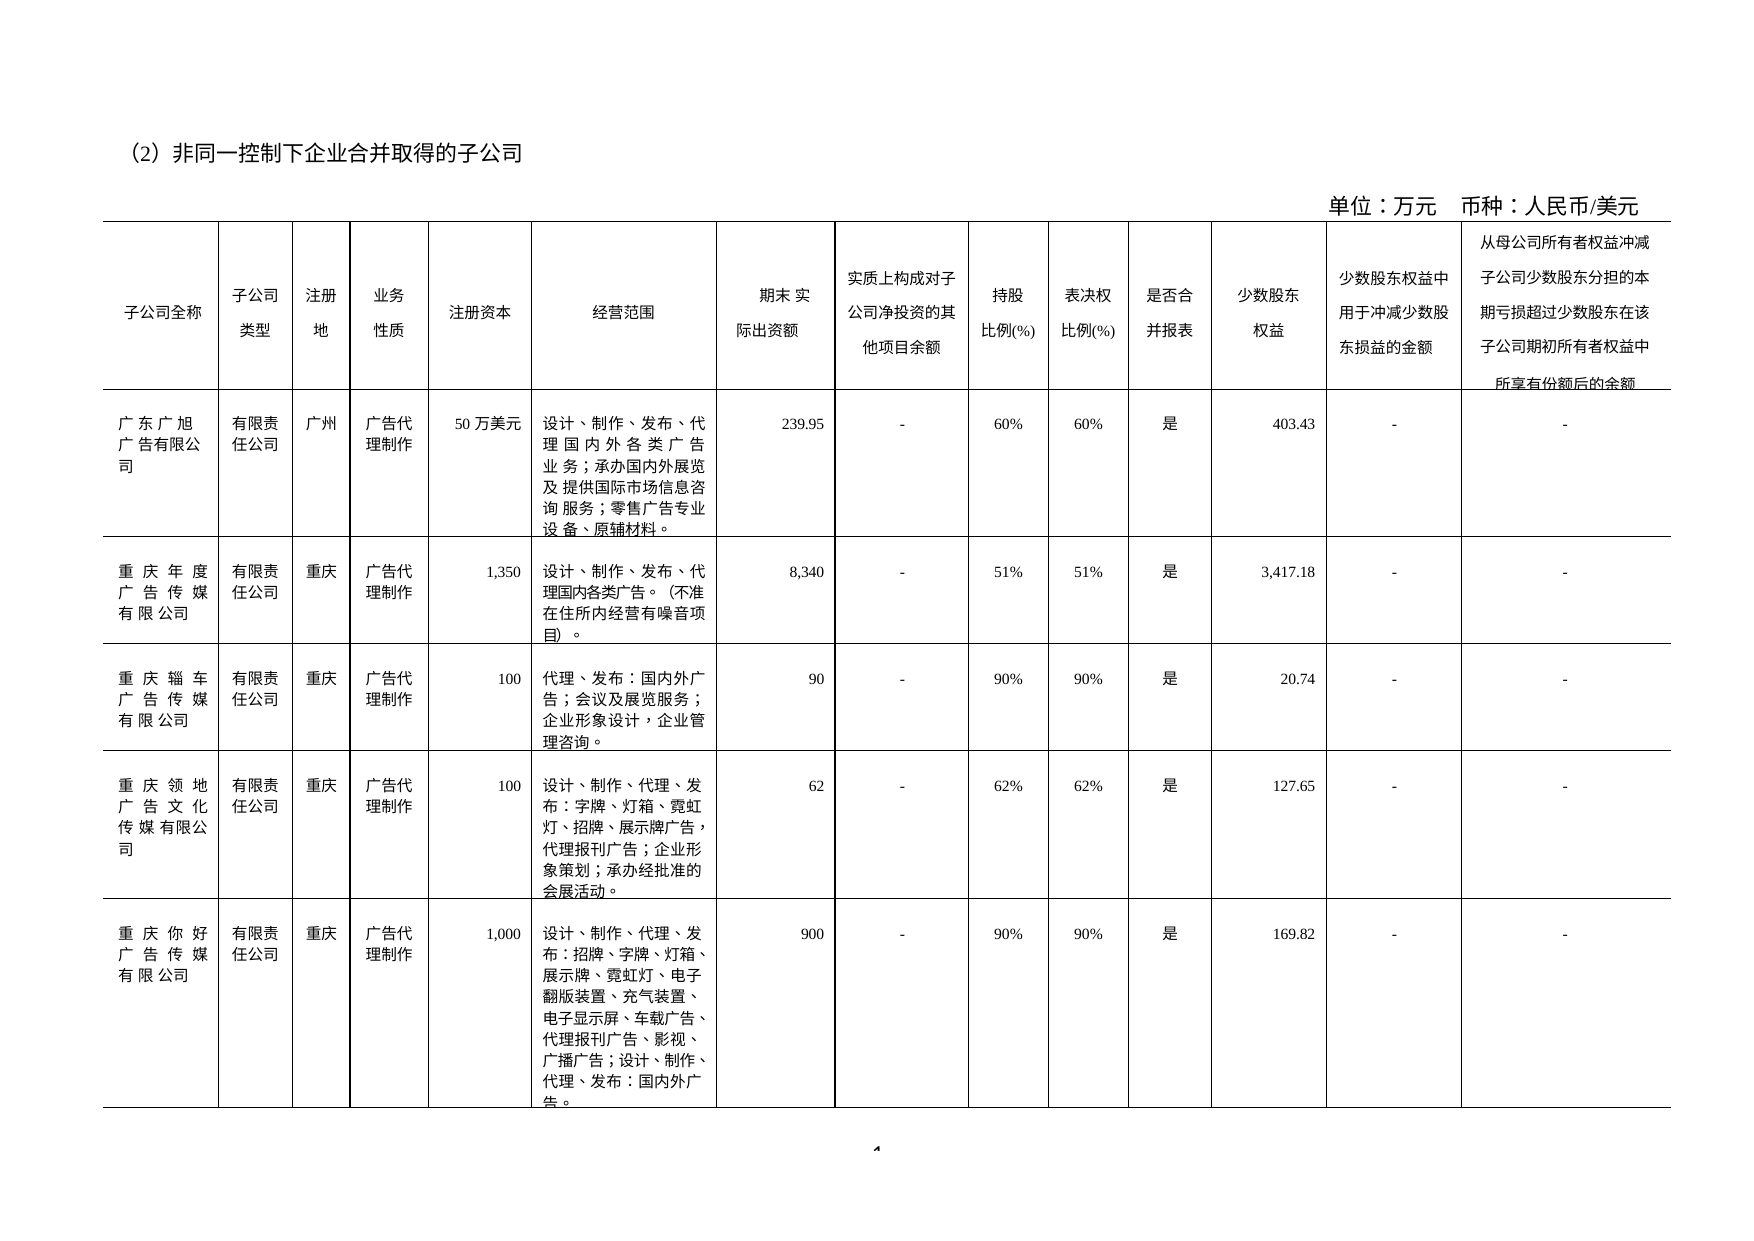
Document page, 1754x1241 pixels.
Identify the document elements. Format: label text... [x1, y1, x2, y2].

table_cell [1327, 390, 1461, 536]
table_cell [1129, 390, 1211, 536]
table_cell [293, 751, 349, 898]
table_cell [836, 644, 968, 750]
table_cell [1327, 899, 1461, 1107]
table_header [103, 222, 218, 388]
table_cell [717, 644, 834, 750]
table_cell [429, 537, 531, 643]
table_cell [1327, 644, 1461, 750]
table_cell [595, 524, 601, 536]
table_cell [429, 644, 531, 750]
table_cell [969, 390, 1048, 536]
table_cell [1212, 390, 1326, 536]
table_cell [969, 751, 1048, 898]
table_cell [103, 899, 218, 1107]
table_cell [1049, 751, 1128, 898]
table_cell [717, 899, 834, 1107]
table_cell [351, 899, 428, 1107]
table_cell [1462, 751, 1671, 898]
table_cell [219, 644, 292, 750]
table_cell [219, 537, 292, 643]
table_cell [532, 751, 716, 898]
text 单位：万元 币种：人民币/美元 [92, 191, 1640, 221]
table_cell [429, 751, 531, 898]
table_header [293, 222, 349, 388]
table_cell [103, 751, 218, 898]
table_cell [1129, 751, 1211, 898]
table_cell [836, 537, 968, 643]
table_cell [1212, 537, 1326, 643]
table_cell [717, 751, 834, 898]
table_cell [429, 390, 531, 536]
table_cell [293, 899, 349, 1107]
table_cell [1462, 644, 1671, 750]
text （2）非同一控制下企业合并取得的子公司 [118, 138, 1683, 168]
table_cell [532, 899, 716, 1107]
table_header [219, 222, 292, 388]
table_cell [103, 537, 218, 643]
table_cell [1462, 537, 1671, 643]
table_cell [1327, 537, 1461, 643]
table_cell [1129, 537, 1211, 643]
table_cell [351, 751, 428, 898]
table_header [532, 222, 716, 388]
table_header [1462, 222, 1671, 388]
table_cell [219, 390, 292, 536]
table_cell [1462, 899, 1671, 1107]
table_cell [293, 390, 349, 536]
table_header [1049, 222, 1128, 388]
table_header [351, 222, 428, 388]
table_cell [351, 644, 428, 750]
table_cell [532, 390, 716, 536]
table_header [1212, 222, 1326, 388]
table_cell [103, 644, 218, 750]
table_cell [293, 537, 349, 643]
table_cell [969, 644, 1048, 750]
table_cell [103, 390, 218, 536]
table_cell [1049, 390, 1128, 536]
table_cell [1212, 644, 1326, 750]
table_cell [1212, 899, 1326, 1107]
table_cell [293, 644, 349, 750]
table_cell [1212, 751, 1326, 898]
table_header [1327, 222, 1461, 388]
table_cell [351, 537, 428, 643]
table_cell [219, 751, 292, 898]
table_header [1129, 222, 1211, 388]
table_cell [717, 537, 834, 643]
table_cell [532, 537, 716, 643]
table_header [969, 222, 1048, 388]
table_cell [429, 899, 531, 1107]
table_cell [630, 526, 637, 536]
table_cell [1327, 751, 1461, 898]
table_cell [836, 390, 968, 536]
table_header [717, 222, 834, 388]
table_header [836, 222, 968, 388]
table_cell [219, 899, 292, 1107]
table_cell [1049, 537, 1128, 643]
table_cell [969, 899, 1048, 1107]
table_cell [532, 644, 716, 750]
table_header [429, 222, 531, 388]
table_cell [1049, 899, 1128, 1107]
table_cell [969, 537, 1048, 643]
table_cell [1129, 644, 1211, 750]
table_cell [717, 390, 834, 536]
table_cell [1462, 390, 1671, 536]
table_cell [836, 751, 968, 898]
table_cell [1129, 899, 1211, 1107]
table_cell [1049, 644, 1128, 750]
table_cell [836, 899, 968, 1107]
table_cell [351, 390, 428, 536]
